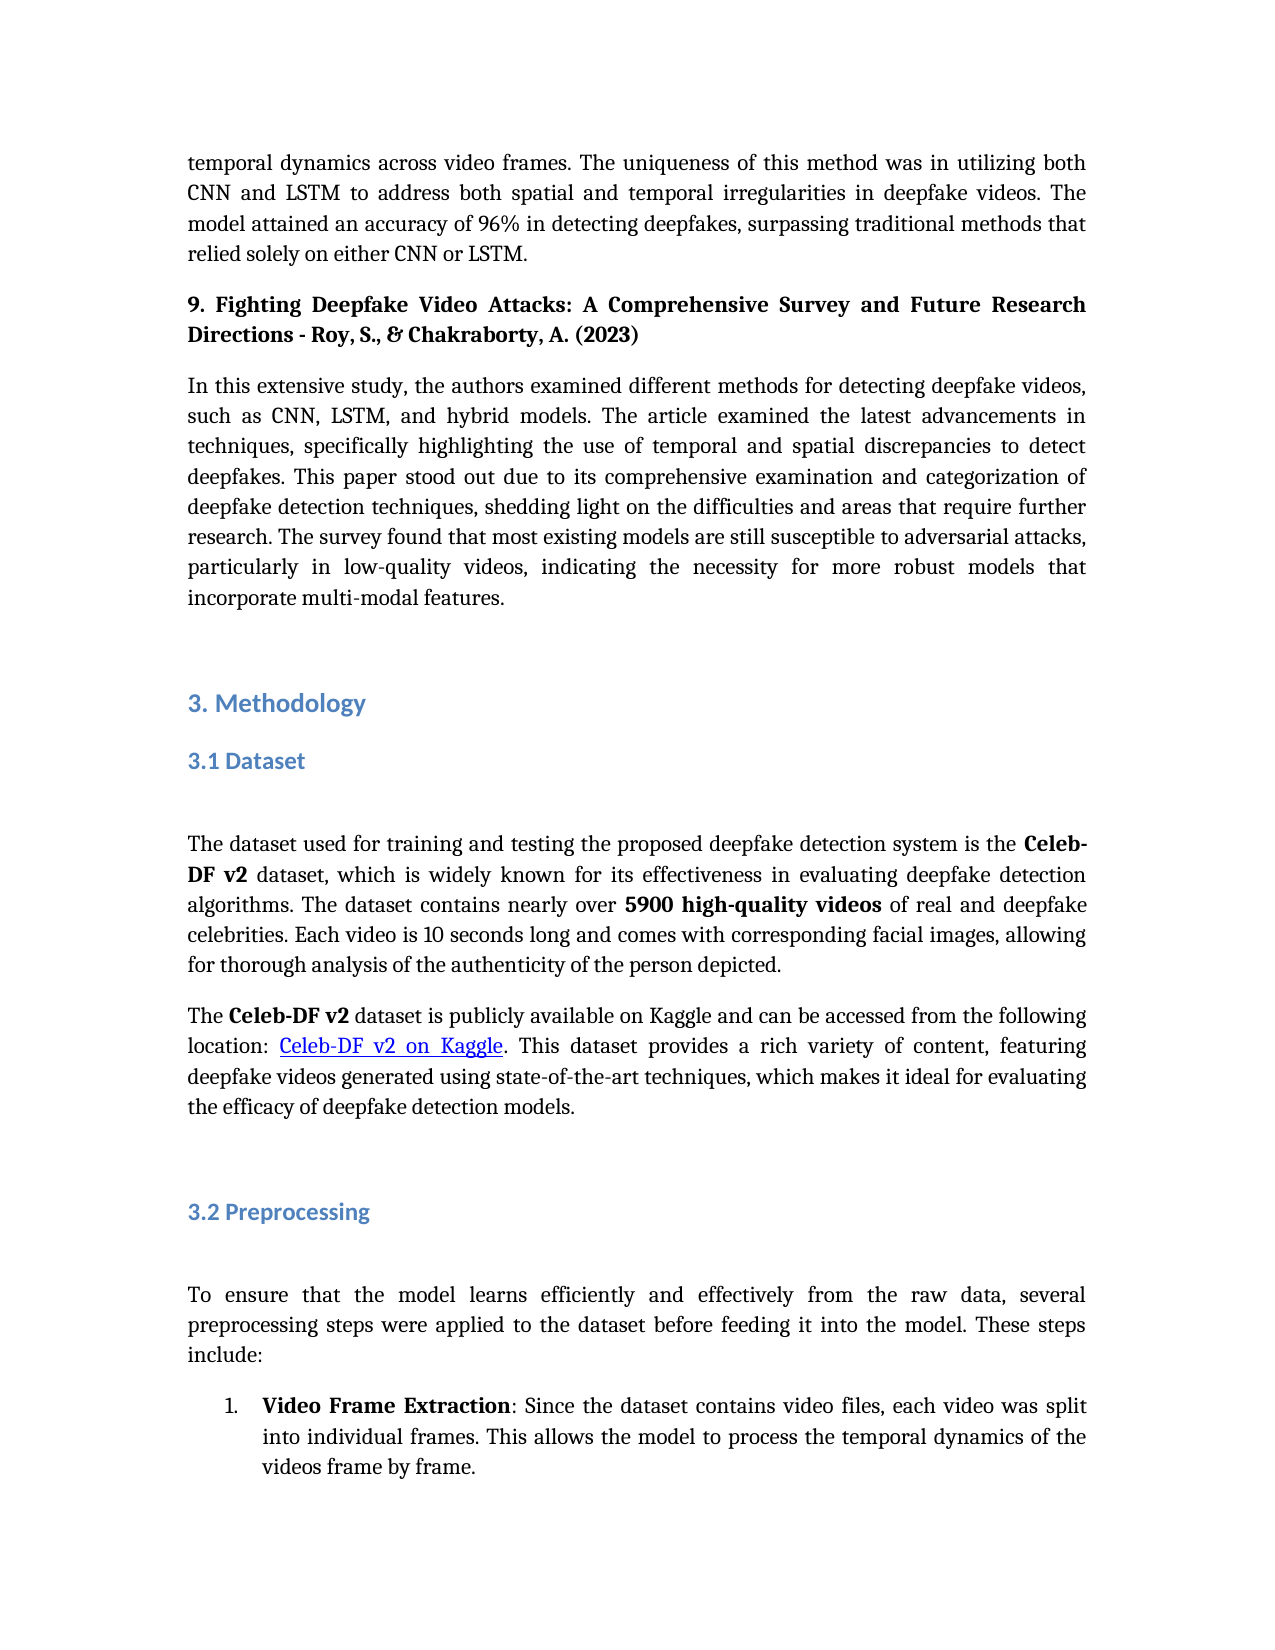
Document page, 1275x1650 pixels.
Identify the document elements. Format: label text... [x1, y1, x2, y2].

subtitle 3. Methodology [187, 686, 1087, 719]
text 9. Fighting Deepfake Video Attacks: A Comprehensive Survey and Future Research Directions - Roy, S., & Chakraborty, A. (2023) [187, 292, 1087, 348]
subtitle 3.1 Dataset [187, 745, 1087, 776]
text In this extensive study, the authors examined different methods for detecting deepfake videos, such as CNN, LSTM, and hybrid models. The article examined the latest advancements in techniques, specifically highlighting the use of temporal and spatial discrepancies to detect deepfakes. This paper stood out due to its comprehensive examination and categorization of deepfake detection techniques, shedding light on the difficulties and areas that require further research. The survey found that most existing models are still susceptible to adversarial attacks, particularly in low-quality videos, indicating the necessity for more robust models that incorporate multi-modal features. [187, 373, 1087, 611]
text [187, 150, 1087, 267]
list Video Frame Extraction: Since the dataset contains video files, each video was split into individual frames. This allows the model to process the temporal dynamics of the videos frame by frame. [225, 1393, 1087, 1480]
text The Celeb-DF v2 dataset is publicly available on Kaggle and can be accessed from the following location: Celeb-DF v2 on Kaggle. This dataset provides a rich variety of content, featuring deepfake videos generated using state-of-the-art techniques, which makes it ideal for evaluating the efficacy of deepfake detection models. [187, 1003, 1087, 1120]
text To ensure that the model learns efficiently and effectively from the raw data, several preprocessing steps were applied to the dataset before feeding it into the model. These steps include: [187, 1282, 1087, 1369]
text The dataset used for training and testing the proposed deepfake detection system is the Celeb-DF v2 dataset, which is widely known for its effectiveness in evaluating deepfake detection algorithms. The dataset contains nearly over 5900 high-quality videos of real and deepfake celebrities. Each video is 10 seconds long and comes with corresponding facial images, allowing for thorough analysis of the authenticity of the person depicted. [187, 831, 1087, 978]
subtitle 3.2 Preprocessing [187, 1196, 1087, 1226]
